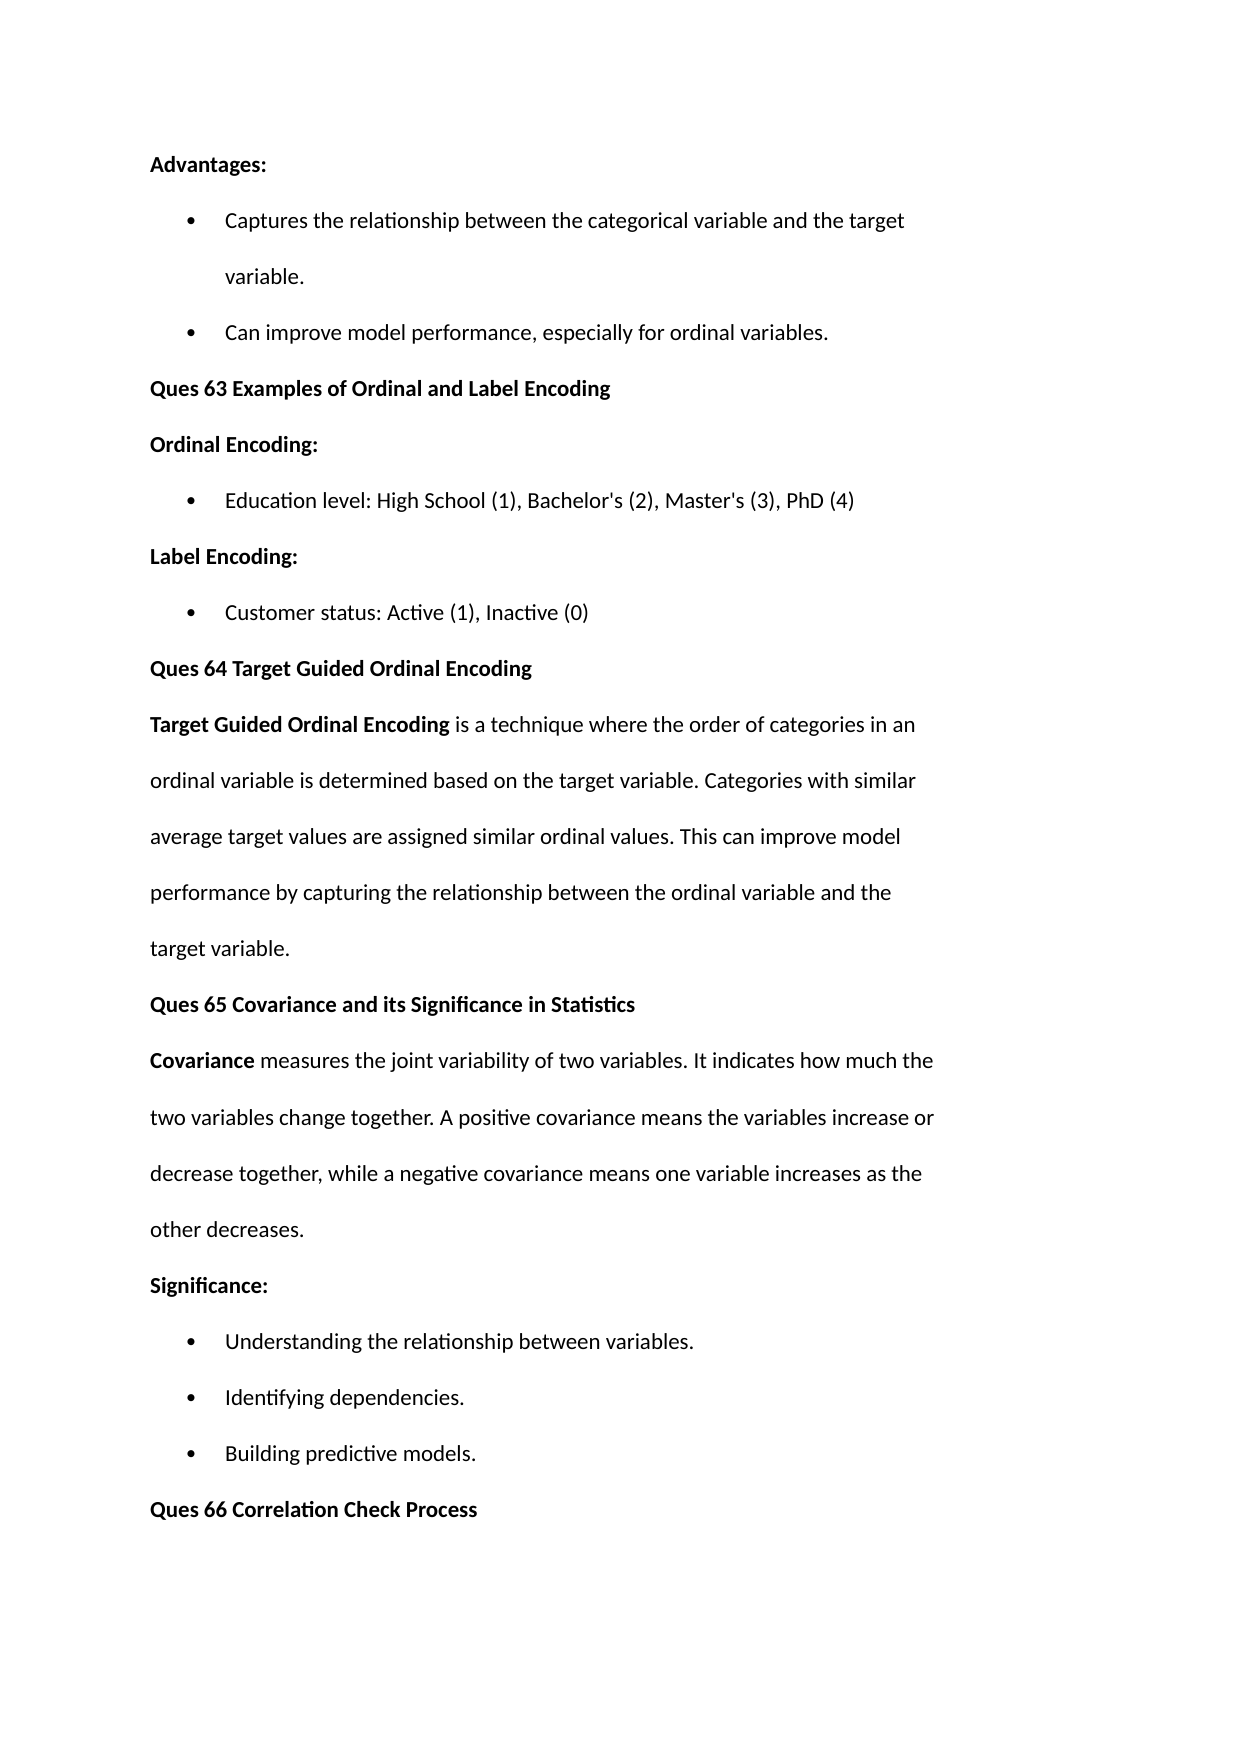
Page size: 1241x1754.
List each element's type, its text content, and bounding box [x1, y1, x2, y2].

text Target Guided Ordinal Encoding is a technique where the order of categories in an ordinal variable is determined based on the target variable. Categories with similar average target values are assigned similar ordinal values. This can improve model performance by capturing the relationship between the ordinal variable and the target variable. [150, 710, 942, 963]
text Advantages: [150, 150, 942, 178]
text Covariance measures the joint variability of two variables. It indicates how much the two variables change together. A positive covariance means the variables increase or decrease together, while a negative covariance means one variable increases as the other decreases. [150, 1047, 942, 1243]
list Captures the relationship between the categorical variable and the target variable. [187, 206, 942, 290]
text Ordinal Encoding: [150, 430, 942, 458]
list Customer status: Active (1), Inactive (0) [187, 598, 942, 626]
list Identifying dependencies. [187, 1383, 942, 1411]
list Understanding the relationship between variables. [187, 1327, 942, 1355]
text Ques 65 Covariance and its Significance in Statistics [150, 991, 942, 1019]
text Significance: [150, 1271, 942, 1299]
text Ques 64 Target Guided Ordinal Encoding [150, 654, 942, 682]
text Label Encoding: [150, 542, 942, 570]
list Can improve model performance, especially for ordinal variables. [187, 318, 942, 346]
text Ques 63 Examples of Ordinal and Label Encoding [150, 374, 942, 402]
list Education level: High School (1), Bachelor's (2), Master's (3), PhD (4) [187, 486, 942, 514]
list Building predictive models. [187, 1439, 942, 1467]
text Ques 66 Correlation Check Process [150, 1495, 942, 1523]
